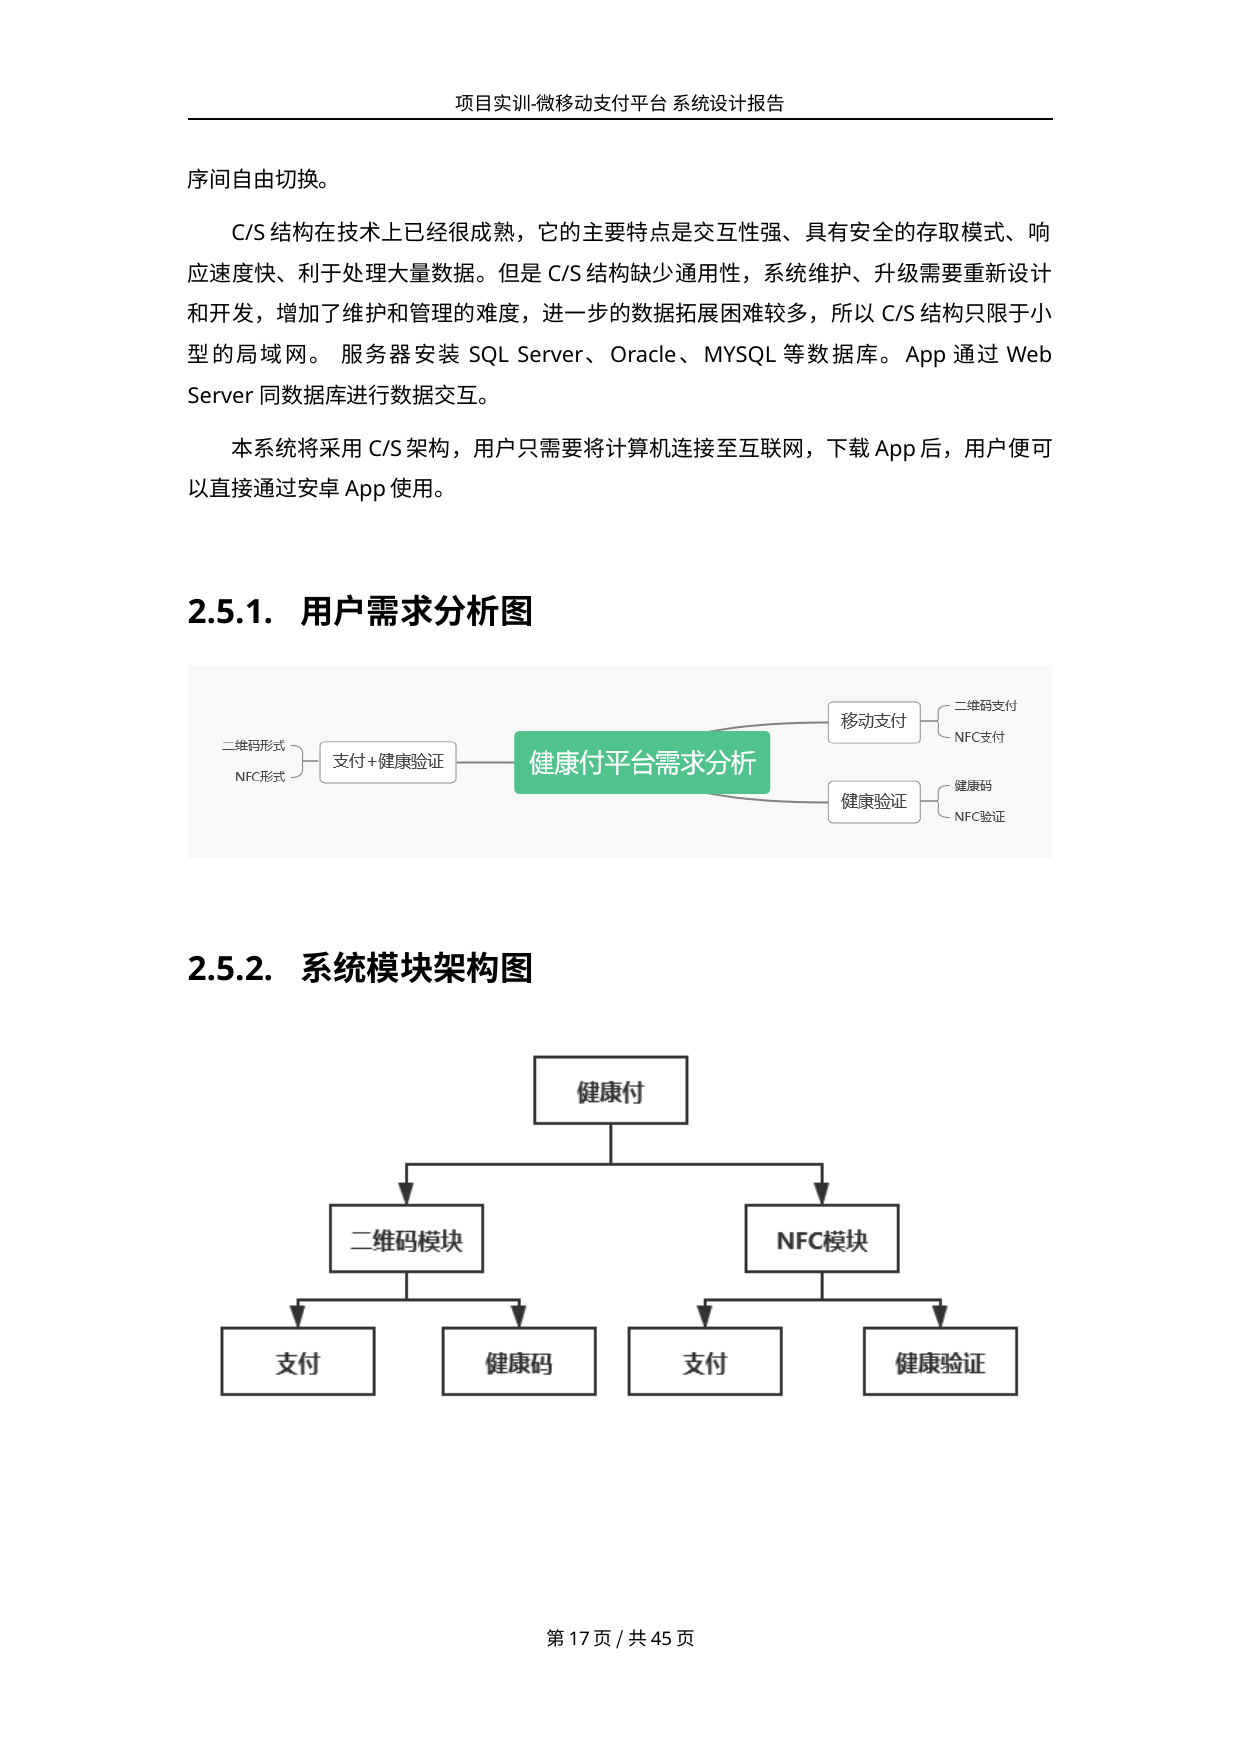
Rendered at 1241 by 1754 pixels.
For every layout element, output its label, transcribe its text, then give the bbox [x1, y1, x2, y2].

picture [187, 1022, 1052, 1430]
text C/S结构在技术上已经很成熟，它的主要特点是交互性强、具有安全的存取模式、响应速度快、利于处理大量数据。但是C/S结构缺少通用性，系统维护、升级需要重新设计和开发，增加了维护和管理的难度，进一步的数据拓展困难较多，所以C/S结构只限于小型的局域网。 服务器安装SQL Server、Oracle、MYSQL等数据库。App通过Web Server 同数据库进行数据交互。 [187, 215, 1053, 410]
text 本系统将采用C/S架构，用户只需要将计算机连接至互联网，下载App后，用户便可以直接通过安卓App使用。 [187, 430, 1053, 503]
subtitle 用户需求分析图 [187, 576, 1053, 641]
subtitle 系统模块架构图 [187, 933, 1053, 998]
picture [187, 665, 1052, 858]
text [187, 162, 1053, 194]
